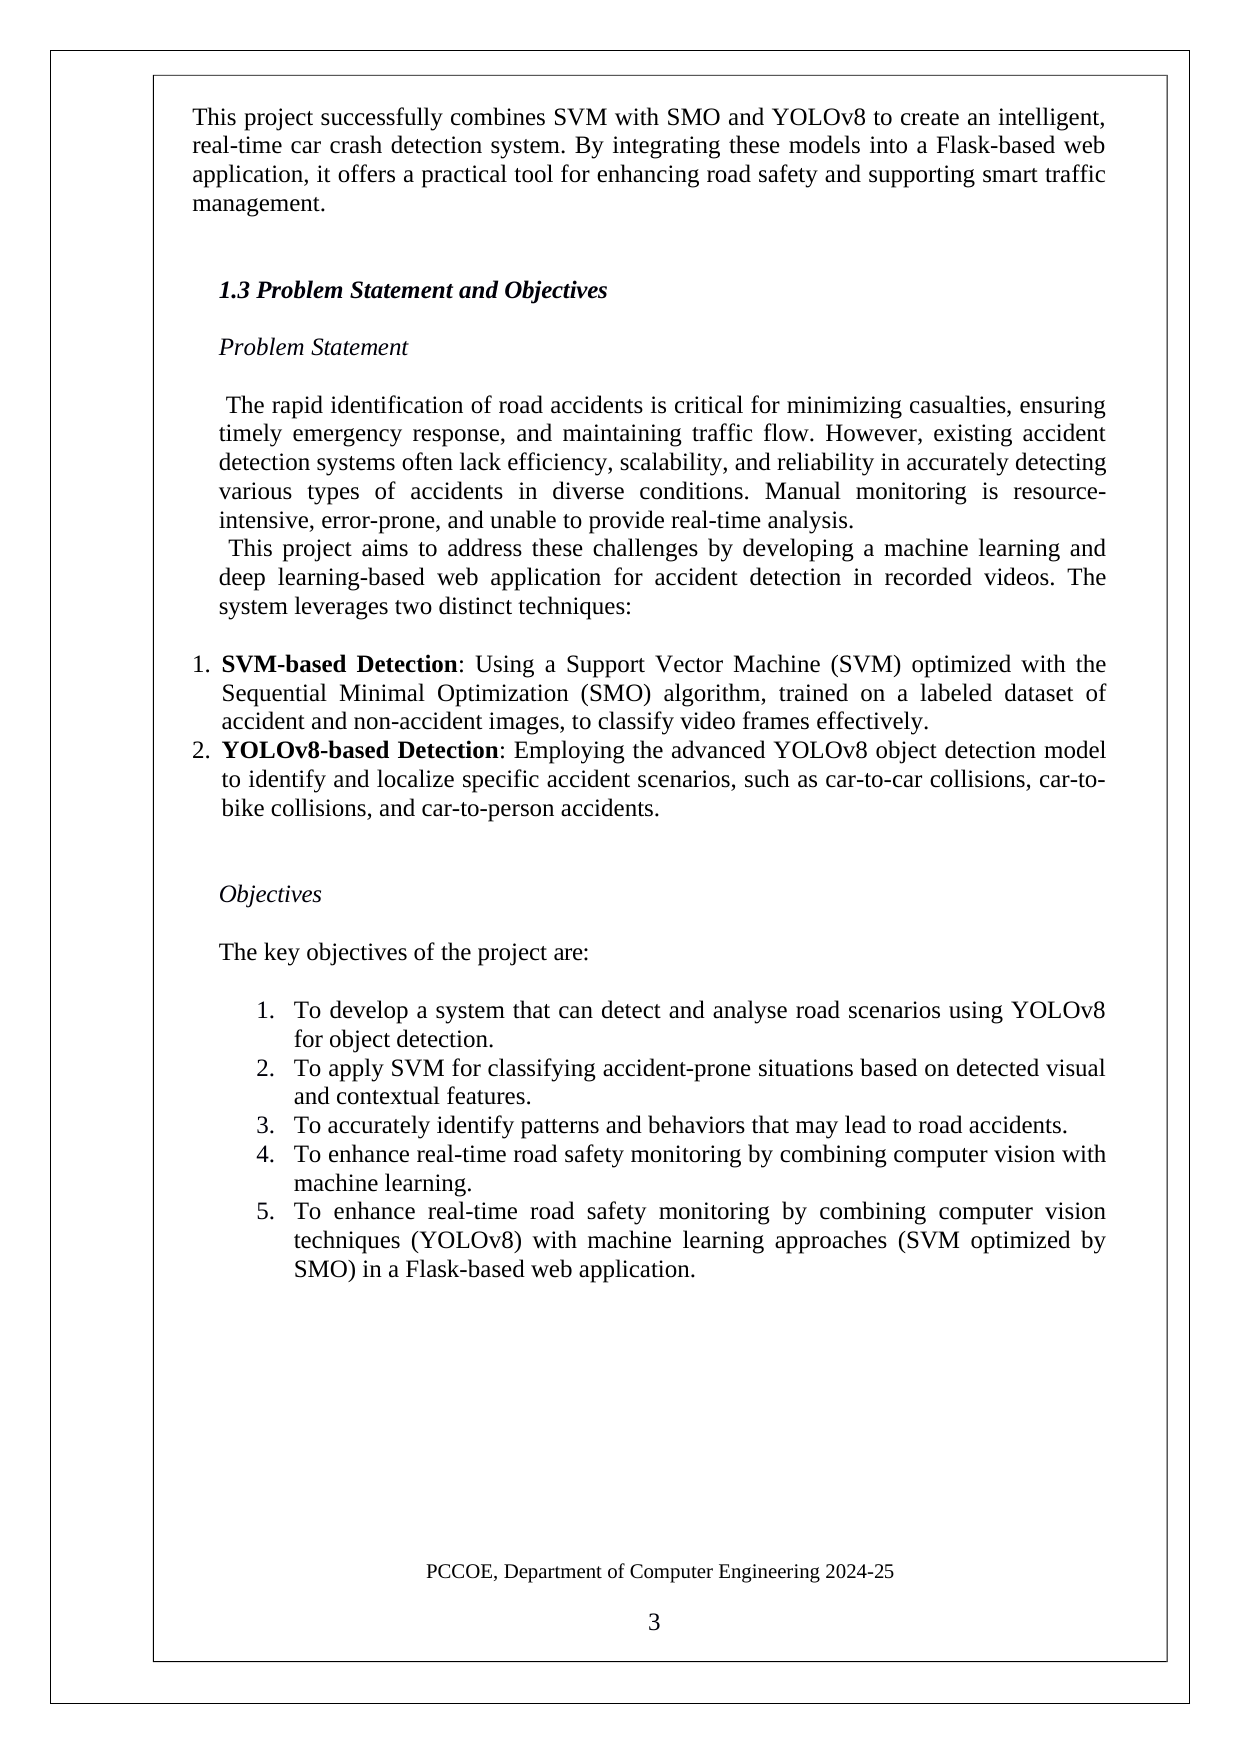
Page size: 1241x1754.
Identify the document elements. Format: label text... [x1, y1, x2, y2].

list To enhance real-time road safety monitoring by combining computer vision with machine learning. [256, 1139, 1107, 1196]
text Objectives [218, 879, 1107, 908]
list YOLOv8-based Detection: Employing the advanced YOLOv8 object detection model to identify and localize specific accident scenarios, such as car-to-car collisions, car-to-bike collisions, and car-to-person accidents. [192, 735, 1107, 821]
list To enhance real-time road safety monitoring by combining computer vision techniques (YOLOv8) with machine learning approaches (SVM optimized by SMO) in a Flask-based web application. [256, 1196, 1107, 1283]
text This project successfully combines SVM with SMO and YOLOv8 to create an intelligent, real-time car crash detection system. By integrating these models into a Flask-based web application, it offers a practical tool for enhancing road safety and supporting smart traffic management. [192, 102, 1107, 217]
text The rapid identification of road accidents is critical for minimizing casualties, ensuring timely emergency response, and maintaining traffic flow. However, existing accident detection systems often lack efficiency, scalability, and reliability in accurately detecting various types of accidents in diverse conditions. Manual monitoring is resource-intensive, error-prone, and unable to provide real-time analysis. [218, 390, 1107, 533]
list To apply SVM for classifying accident-prone situations based on detected visual and contextual features. [256, 1053, 1107, 1110]
text This project aims to address these challenges by developing a machine learning and deep learning-based web application for accident detection in recorded videos. The system leverages two distinct techniques: [218, 533, 1107, 620]
subtitle Problem Statement and Objectives [218, 275, 1152, 303]
text The key objectives of the project are: [218, 937, 1107, 966]
list To develop a system that can detect and analyse road scenarios using YOLOv8 for object detection. [256, 995, 1107, 1053]
list To accurately identify patterns and behaviors that may lead to road accidents. [256, 1110, 1107, 1139]
list SVM-based Detection: Using a Support Vector Machine (SVM) optimized with the Sequential Minimal Optimization (SMO) algorithm, trained on a labeled dataset of accident and non-accident images, to classify video frames effectively. [192, 649, 1107, 735]
text Problem Statement [218, 332, 1107, 361]
